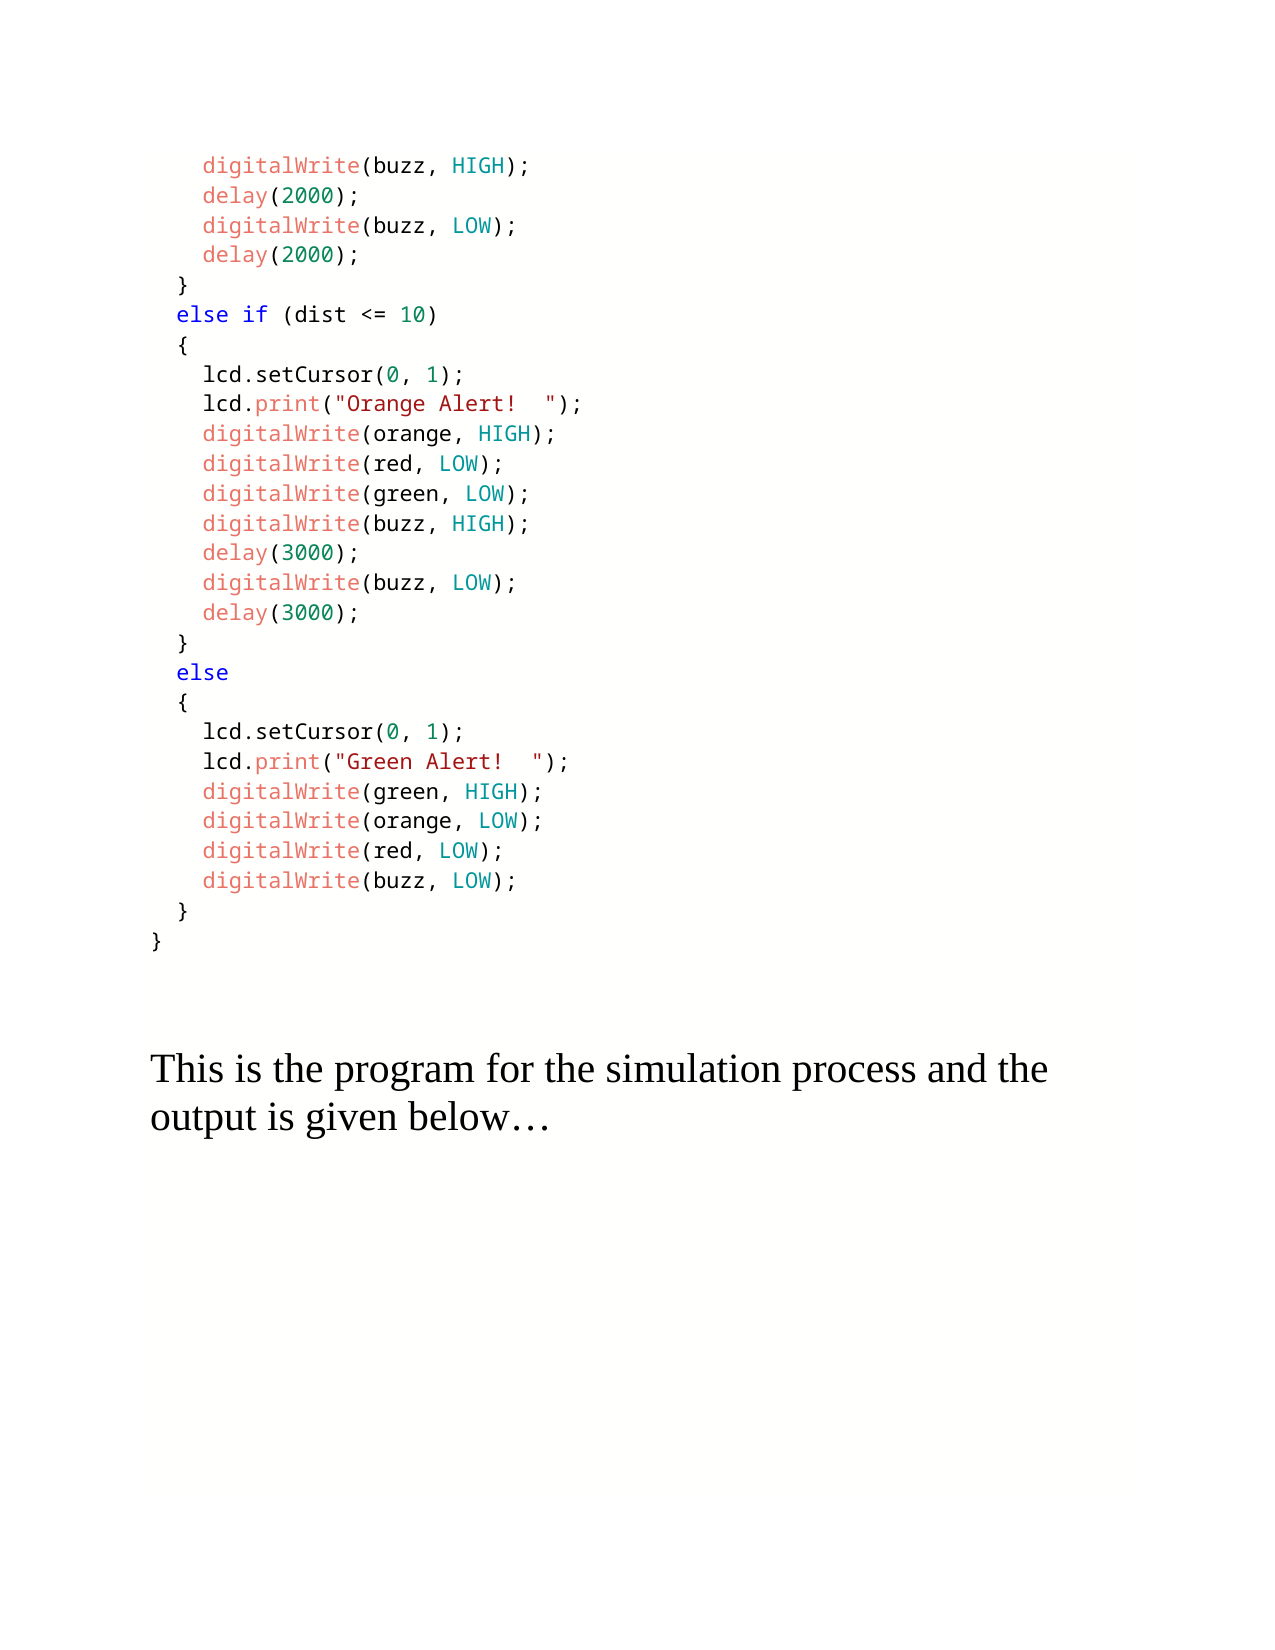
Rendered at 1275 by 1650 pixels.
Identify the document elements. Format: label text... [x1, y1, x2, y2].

text delay(2000); [150, 180, 1125, 209]
text digitalWrite(red, LOW); [150, 835, 1125, 865]
text else [150, 656, 1125, 686]
text digitalWrite(red, LOW); [150, 448, 1125, 478]
text delay(3000); [150, 597, 1125, 627]
text lcd.print("Orange Alert! "); [150, 388, 1125, 418]
text { [150, 329, 1125, 358]
text lcd.setCursor(0, 1); [150, 716, 1125, 746]
text digitalWrite(green, LOW); [150, 478, 1125, 507]
text digitalWrite(orange, LOW); [150, 805, 1125, 835]
text else if (dist <= 10) [150, 299, 1125, 329]
text digitalWrite(buzz, LOW); [150, 209, 1125, 239]
text } [150, 895, 1125, 924]
text } [150, 627, 1125, 656]
text } [150, 924, 1125, 954]
text This is the program for the simulation process and the output is given below… [150, 1044, 1125, 1139]
text lcd.print("Green Alert! "); [150, 746, 1125, 776]
text delay(3000); [150, 537, 1125, 567]
text lcd.setCursor(0, 1); [150, 358, 1125, 388]
text digitalWrite(green, HIGH); [150, 776, 1125, 805]
text { [150, 686, 1125, 716]
text digitalWrite(buzz, LOW); [150, 567, 1125, 597]
text digitalWrite(buzz, HIGH); [150, 507, 1125, 537]
text delay(2000); [150, 239, 1125, 269]
text digitalWrite(orange, HIGH); [150, 418, 1125, 448]
text } [150, 269, 1125, 299]
text digitalWrite(buzz, HIGH); [150, 150, 1125, 180]
text digitalWrite(buzz, LOW); [150, 865, 1125, 895]
